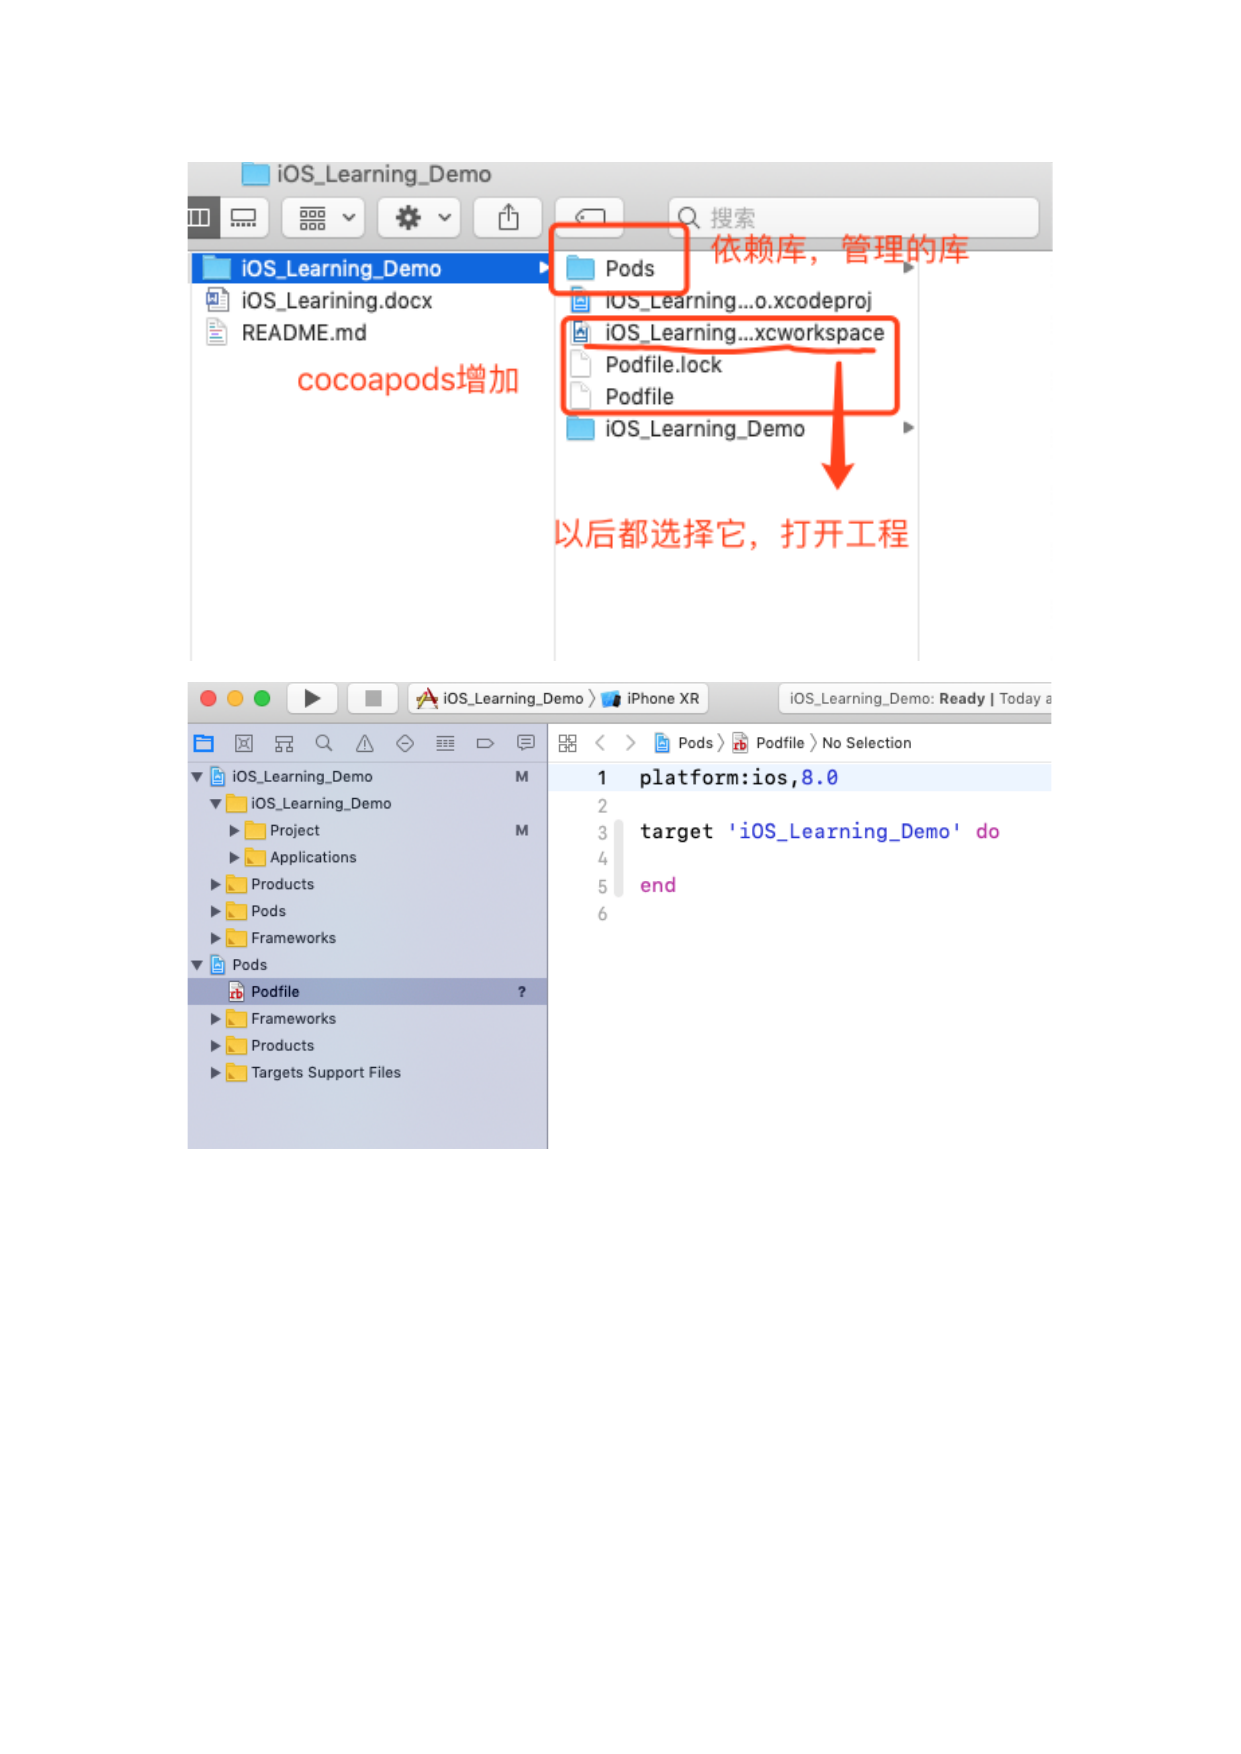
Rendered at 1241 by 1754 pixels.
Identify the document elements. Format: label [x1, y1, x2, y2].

picture [187, 162, 1053, 661]
picture [187, 682, 1052, 1149]
